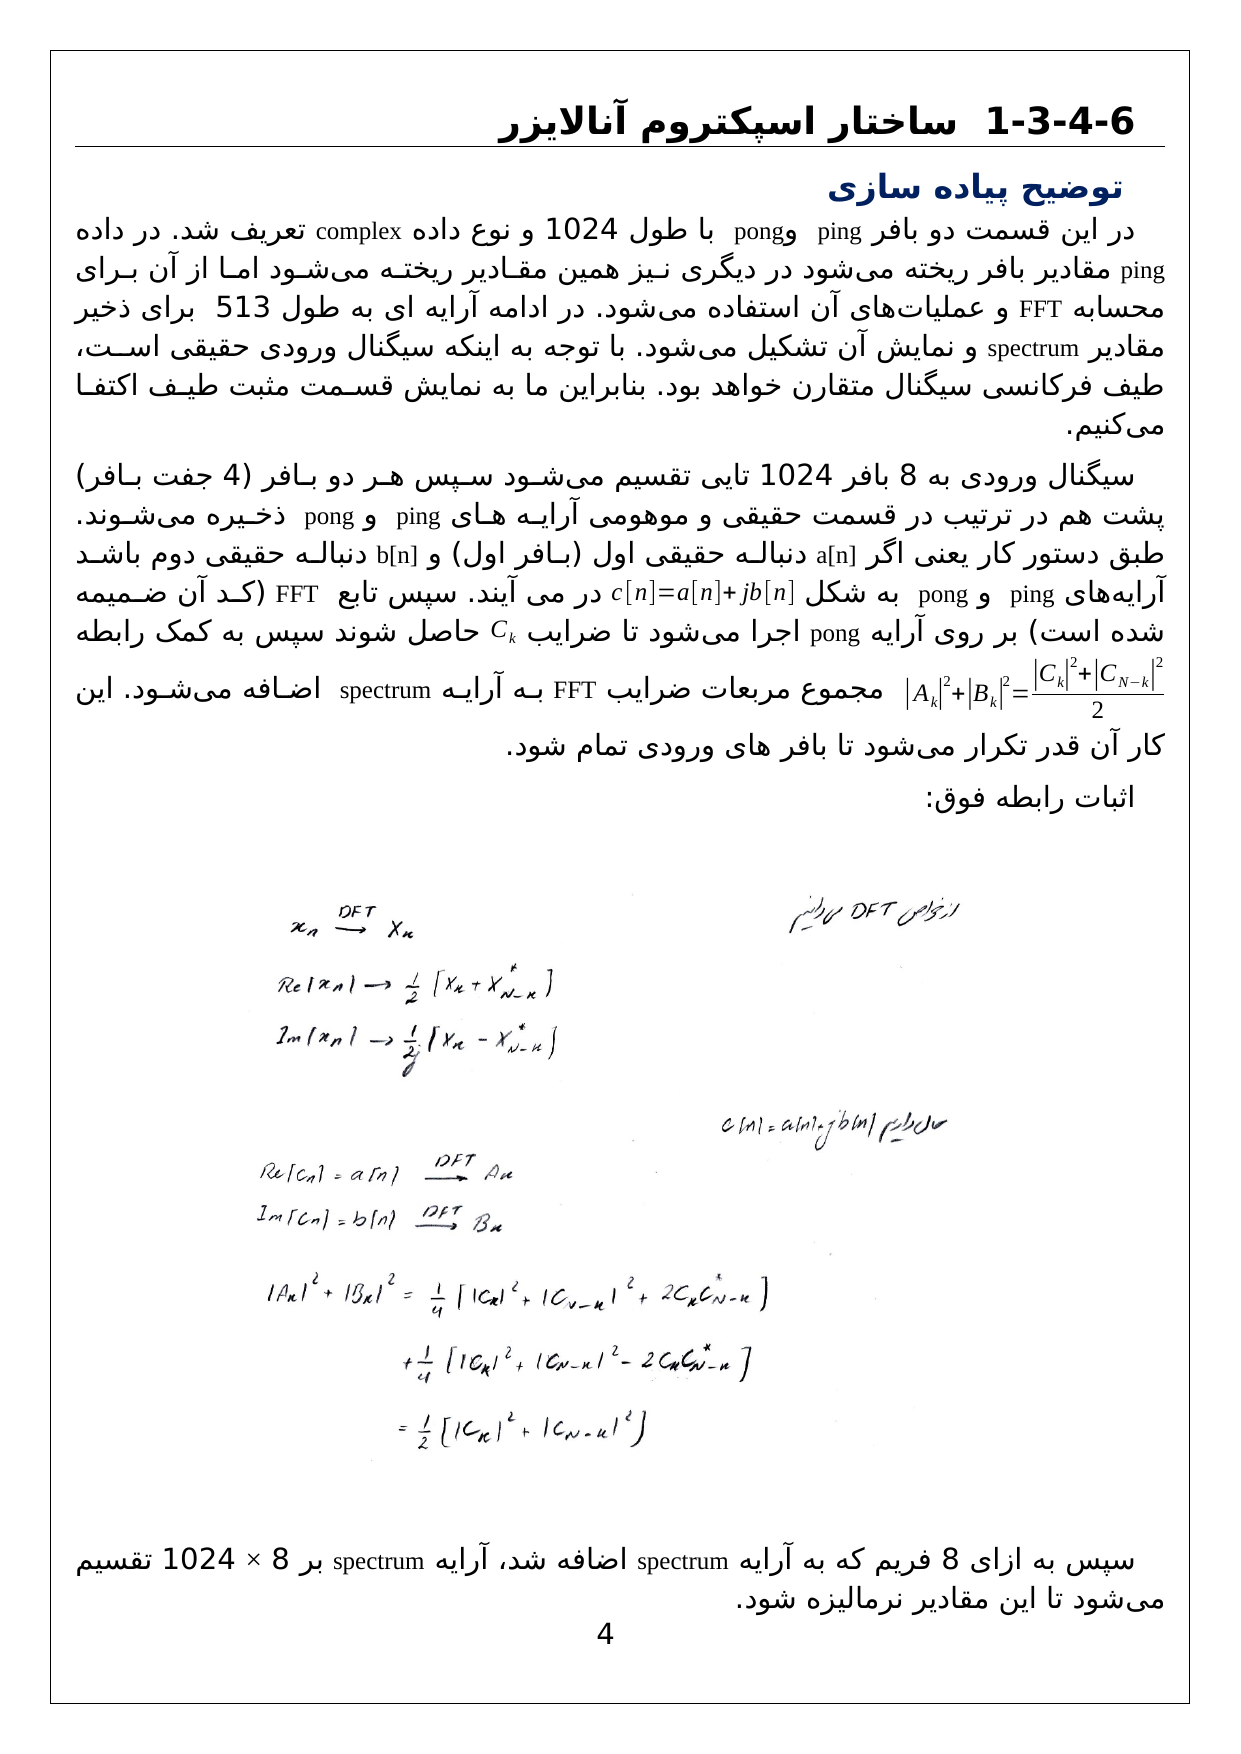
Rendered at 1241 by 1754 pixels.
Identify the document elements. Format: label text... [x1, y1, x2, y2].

text در این قسمت دو بافر ping وpong با طول 1024 و نوع داده complex تعریف شد. در داده ping مقادیر بافر ریخته می‌شود در دیگری نیز همین مقادیر ریخته می‌شود اما از آن برای محسابه FFT و عملیات‌های آن استفاده می‌شود. در ادامه آرایه ای به طول 513 برای ذخیر مقادیر spectrum و نمایش آن تشکیل می‌شود. با توجه به اینکه سیگنال ورودی حقیقی است، طیف فرکانسی سیگنال متقارن خواهد بود. بنابراین ما به نمایش قسمت مثبت طیف اکتفا می‌کنیم. [75, 212, 1165, 441]
text اثبات رابطه فوق: [75, 780, 1165, 814]
text سپس به ازای 8 فریم که به آرایه spectrum اضافه شد، آرایه spectrum بر 8 × 1024 تقسیم می‌شود تا این مقادیر نرمالیزه شود. [75, 1542, 1165, 1615]
subtitle توضیح پیاده سازی [75, 168, 1165, 206]
text سیگنال ورودی به 8 بافر 1024 تایی تقسیم می‌شود سپس هر دو بافر (4 جفت بافر) پشت هم در ترتیب در قسمت حقیقی و موهومی آرایه های ping و pong ذخیره می‌شوند. طبق دستور کار یعنی اگر a[n] دنباله حقیقی اول (بافر اول) و b[n] دنباله حقیقی دوم باشد آرایه‌های ping و pong به شکل در می آیند. سپس تابع FFT (کد آن ضمیمه شده است) بر روی آرایه pong اجرا می‌شود تا ضرایب حاصل شوند سپس به کمک رابطه مجموع مربعات ضرایب FFT به آرایه spectrum اضافه می‌شود. این کار آن قدر تکرار می‌شود تا بافر های ورودی تمام شود. [75, 458, 1165, 763]
picture [240, 877, 970, 1480]
subtitle 1-3-4-6 ساختار اسپکتروم آنالایزر [75, 100, 1165, 146]
